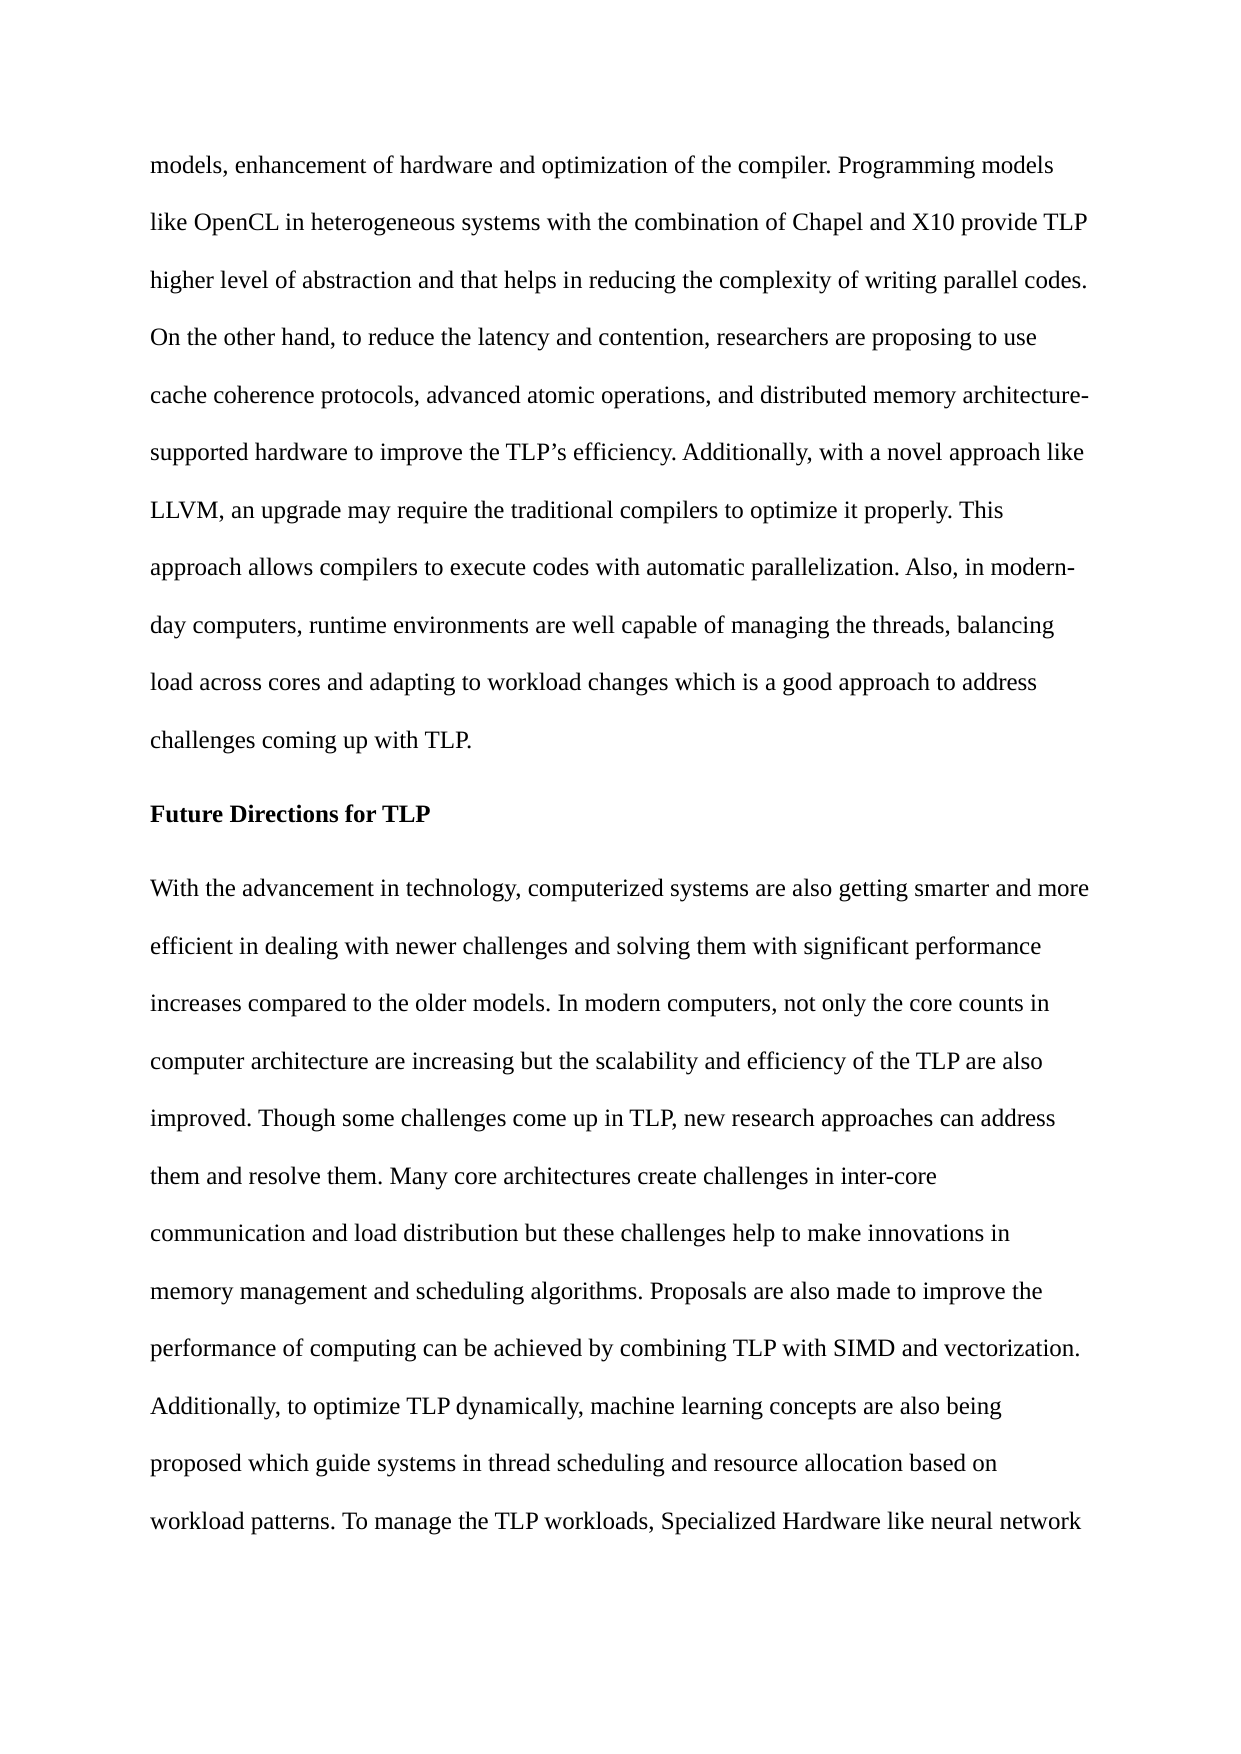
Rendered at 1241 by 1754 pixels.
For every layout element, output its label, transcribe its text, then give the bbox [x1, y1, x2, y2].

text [150, 150, 1090, 754]
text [150, 873, 1090, 1534]
text Future Directions for TLP [150, 799, 1090, 828]
